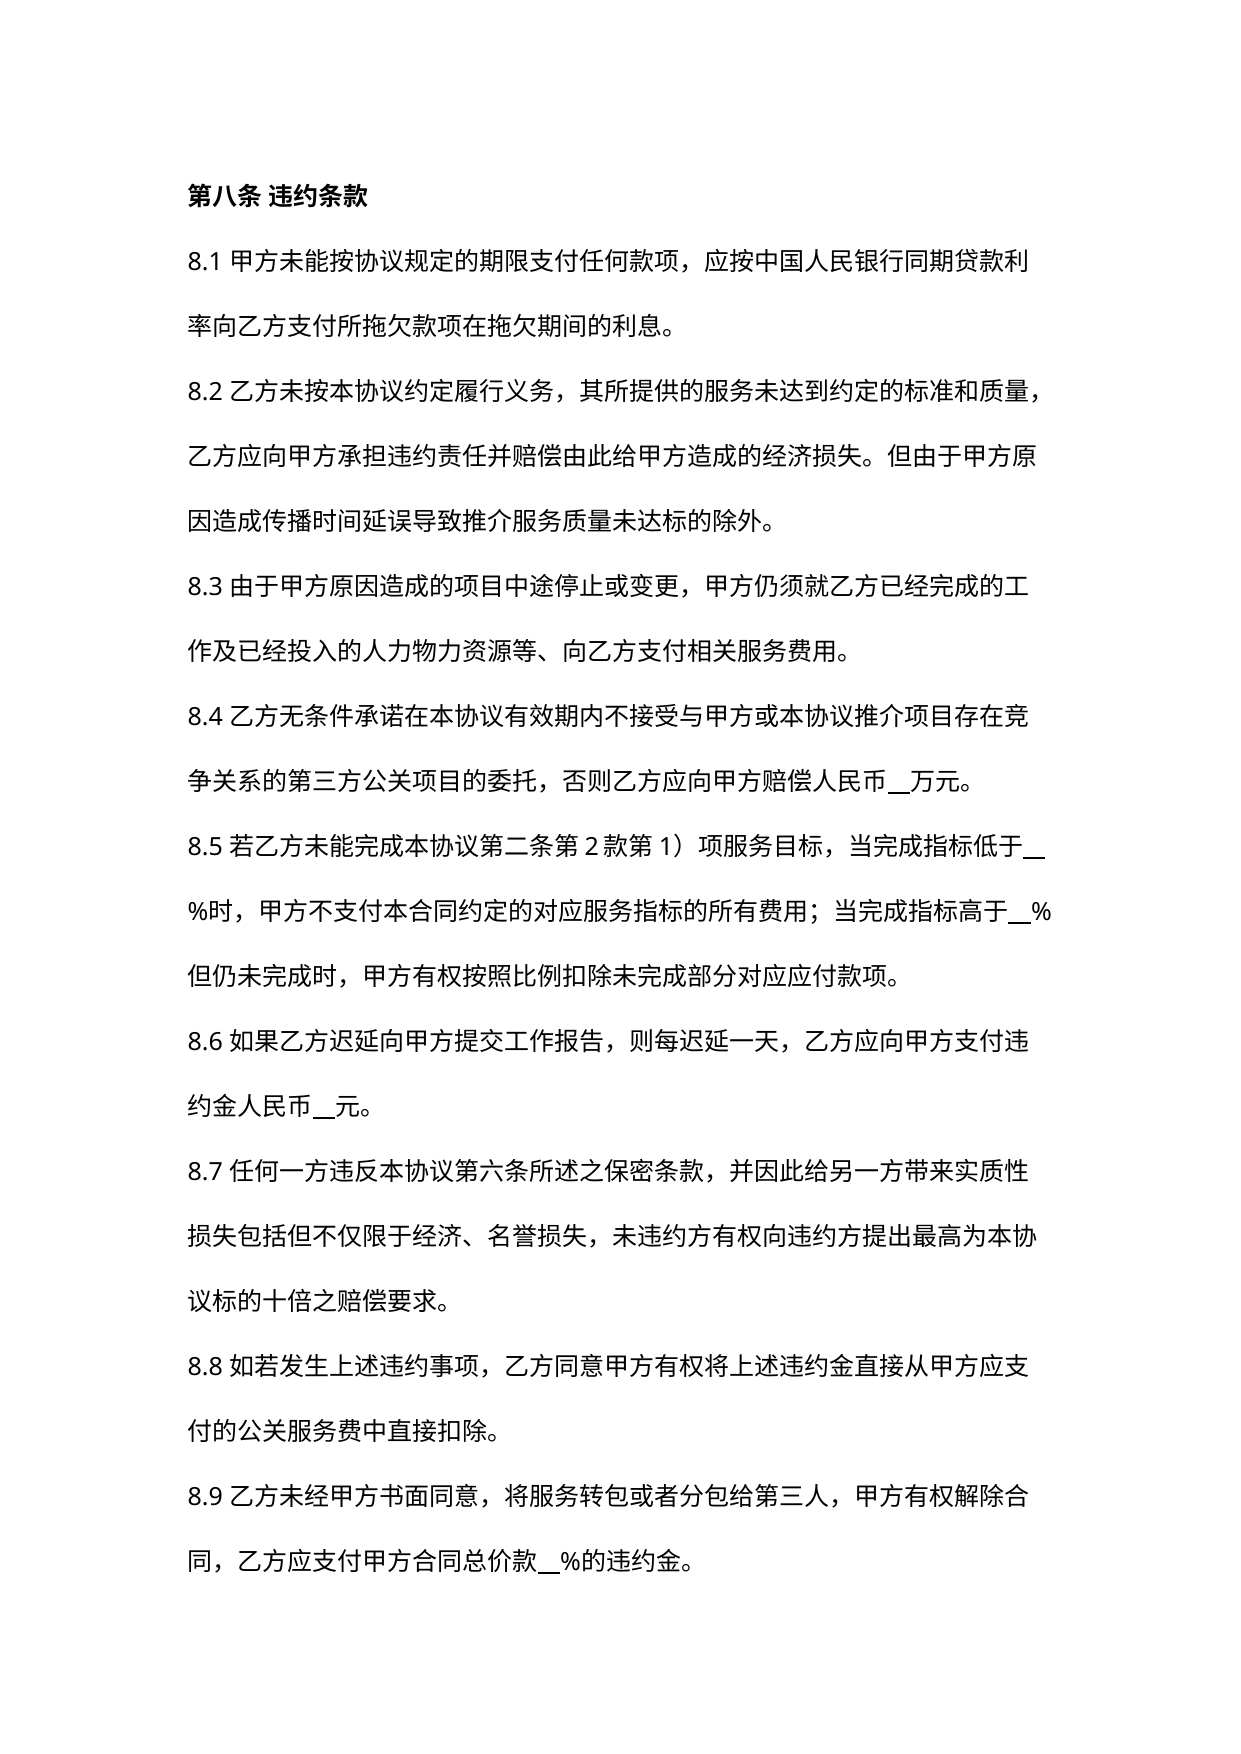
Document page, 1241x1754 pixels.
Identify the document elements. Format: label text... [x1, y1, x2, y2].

text 8.8 如若发生上述违约事项，乙方同意甲方有权将上述违约金直接从甲方应支付的公关服务费中直接扣除。 [187, 1332, 1053, 1462]
text 8.2 乙方未按本协议约定履行义务，其所提供的服务未达到约定的标准和质量，乙方应向甲方承担违约责任并赔偿由此给甲方造成的经济损失。但由于甲方原因造成传播时间延误导致推介服务质量未达标的除外。 [187, 357, 1053, 552]
text 8.5 若乙方未能完成本协议第二条第2款第1）项服务目标，当完成指标低于 %时，甲方不支付本合同约定的对应服务指标的所有费用；当完成指标高于 %但仍未完成时，甲方有权按照比例扣除未完成部分对应应付款项。 [187, 812, 1053, 1007]
text 8.9 乙方未经甲方书面同意，将服务转包或者分包给第三人，甲方有权解除合同，乙方应支付甲方合同总价款 %的违约金。 [187, 1462, 1053, 1592]
text 8.1 甲方未能按协议规定的期限支付任何款项，应按中国人民银行同期贷款利率向乙方支付所拖欠款项在拖欠期间的利息。 [187, 227, 1053, 357]
text 8.7 任何一方违反本协议第六条所述之保密条款，并因此给另一方带来实质性损失包括但不仅限于经济、名誉损失，未违约方有权向违约方提出最高为本协议标的十倍之赔偿要求。 [187, 1137, 1053, 1332]
subtitle 第八条 违约条款 [187, 162, 1053, 227]
text 8.3 由于甲方原因造成的项目中途停止或变更，甲方仍须就乙方已经完成的工作及已经投入的人力物力资源等、向乙方支付相关服务费用。 [187, 552, 1053, 682]
text 8.6 如果乙方迟延向甲方提交工作报告，则每迟延一天，乙方应向甲方支付违约金人民币 元。 [187, 1007, 1053, 1137]
text 8.4 乙方无条件承诺在本协议有效期内不接受与甲方或本协议推介项目存在竞争关系的第三方公关项目的委托，否则乙方应向甲方赔偿人民币 万元。 [187, 682, 1053, 812]
